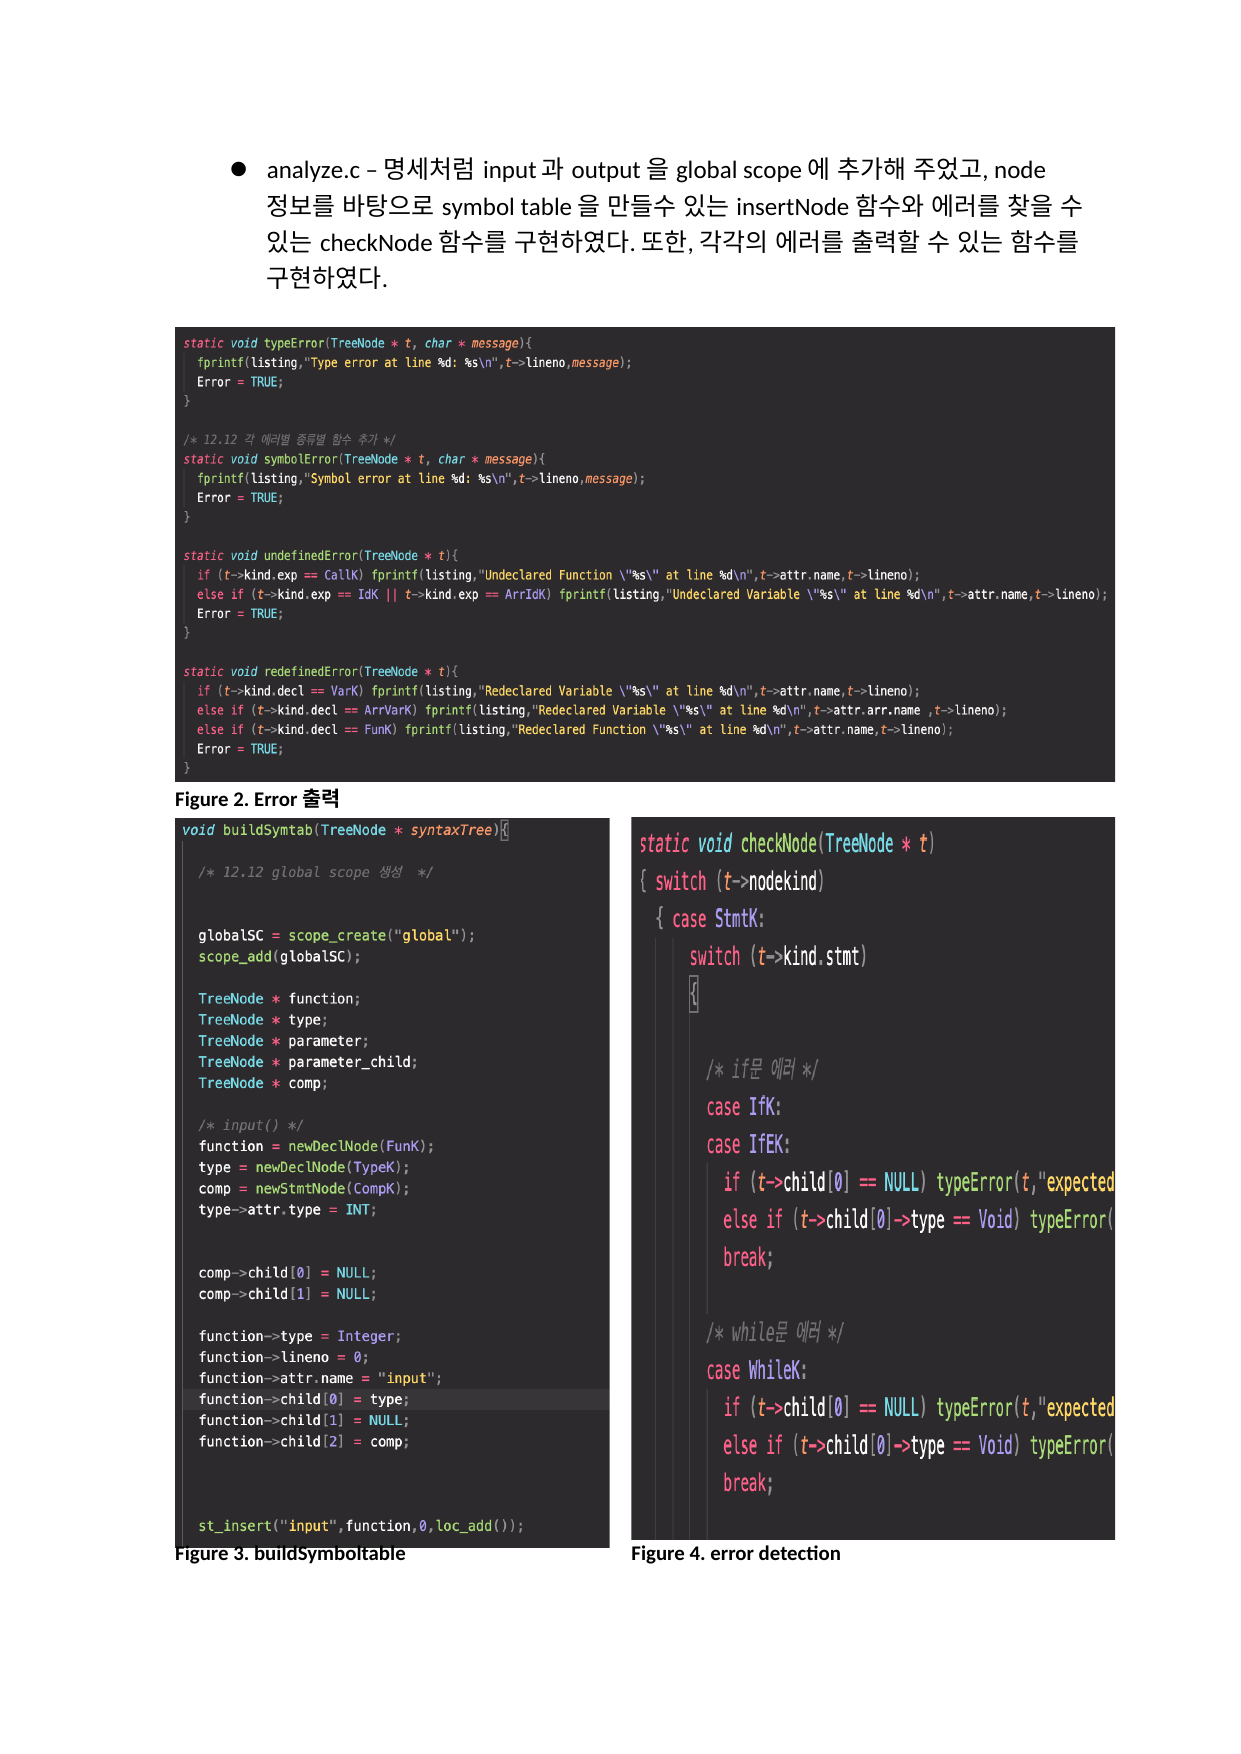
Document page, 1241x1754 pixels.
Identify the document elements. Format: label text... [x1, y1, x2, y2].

picture [175, 818, 610, 1548]
picture [175, 327, 1116, 782]
list analyze.c – 명세처럼 input과 output을 global scope에 추가해 주었고, node 정보를 바탕으로 symbol table을 만들수 있는 insertNode 함수와 에러를 찾을 수 있는 checkNode 함수를 구현하였다. 또한, 각각의 에러를 출력할 수 있는 함수를 구현하였다. [229, 150, 1090, 295]
picture [631, 817, 1116, 1540]
